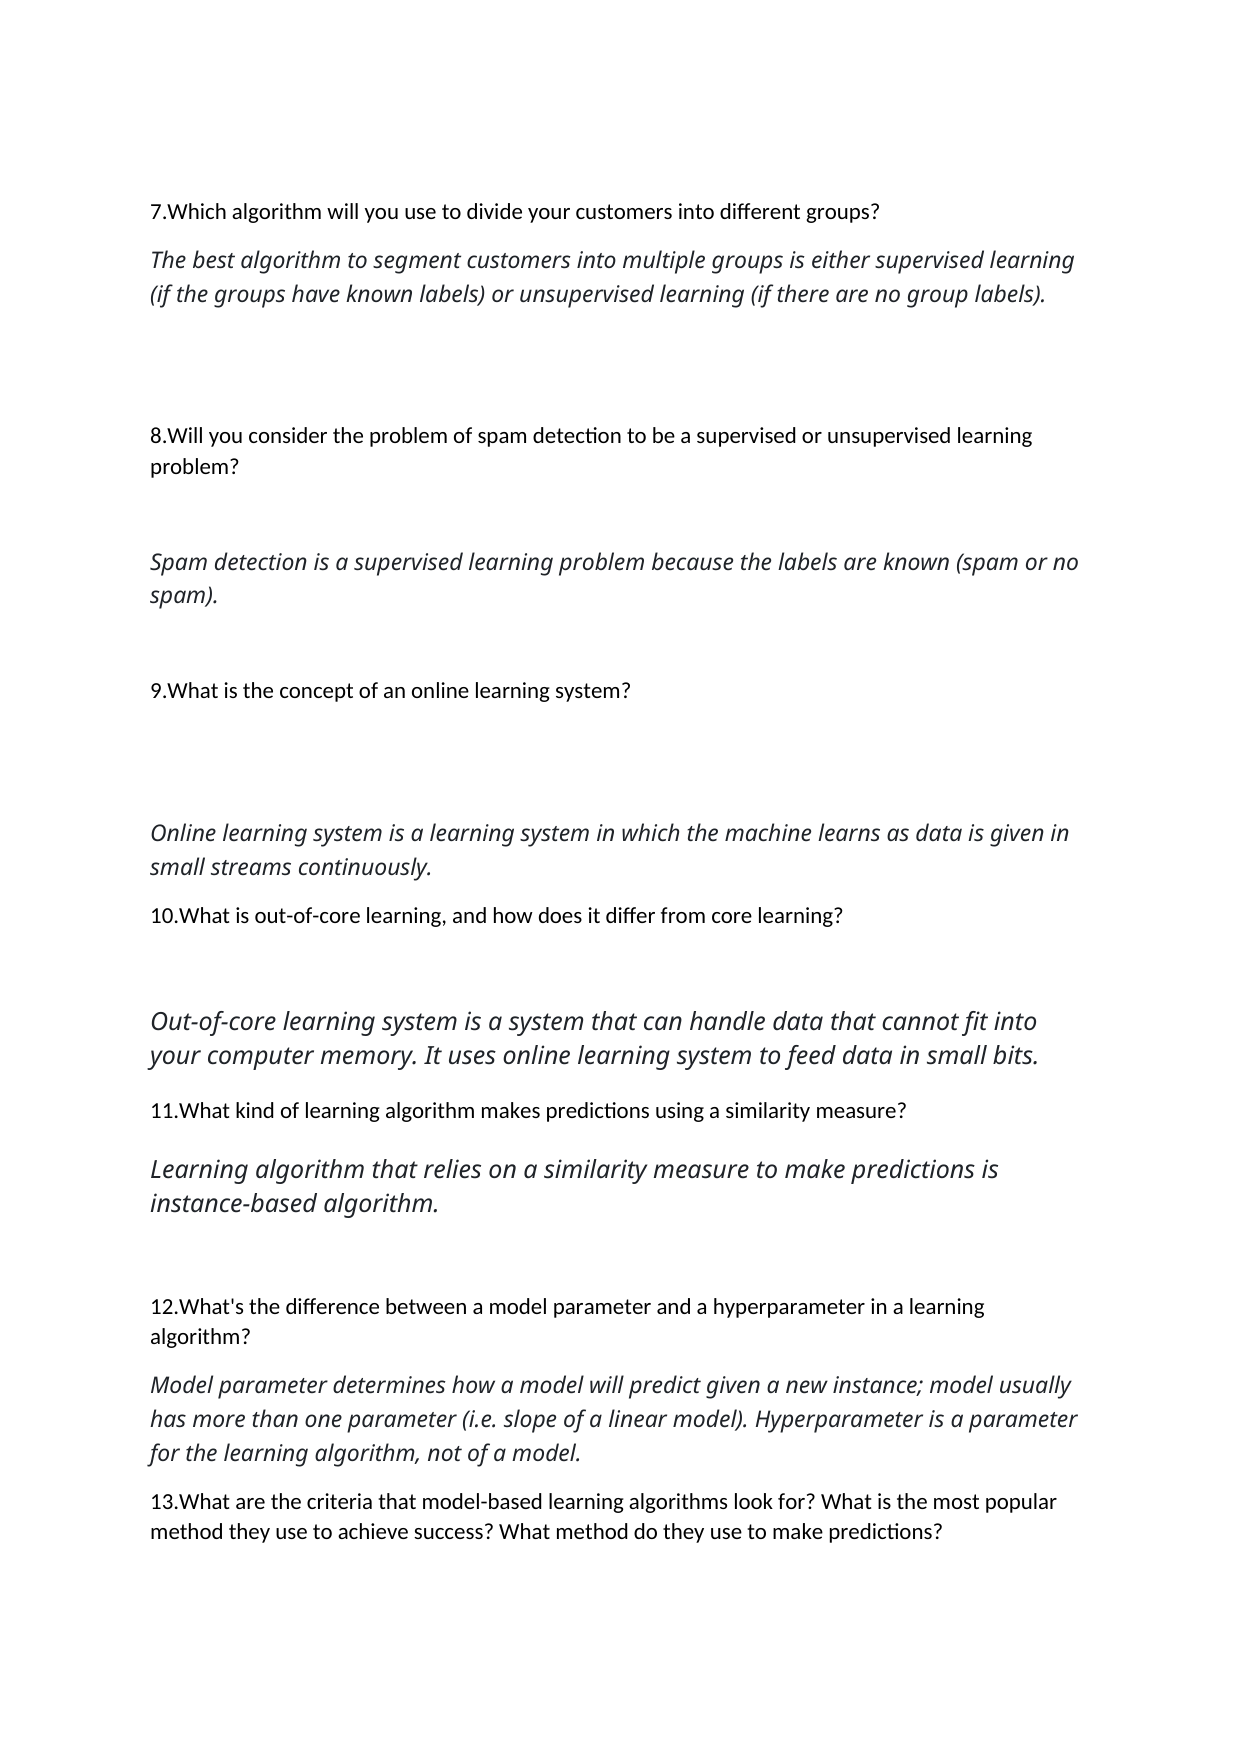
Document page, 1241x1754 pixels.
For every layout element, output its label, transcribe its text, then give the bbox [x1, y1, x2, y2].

text 10.What is out-of-core learning, and how does it differ from core learning? [150, 901, 1090, 929]
text 11.What kind of learning algorithm makes predictions using a similarity measure? [150, 1097, 1090, 1125]
text 8.Will you consider the problem of spam detection to be a supervised or unsupervised learning problem? [150, 422, 1090, 480]
text Spam detection is a supervised learning problem because the labels are known (spam or no spam). [150, 546, 1090, 611]
text 13.What are the criteria that model-based learning algorithms look for? What is the most popular method they use to achieve success? What method do they use to make predictions? [150, 1487, 1090, 1545]
text 9.What is the concept of an online learning system? [150, 677, 1090, 705]
text 7.Which algorithm will you use to divide your customers into different groups? [150, 197, 1090, 225]
text Model parameter determines how a model will predict given a new instance; model usually has more than one parameter (i.e. slope of a linear model). Hyperparameter is a parameter for the learning algorithm, not of a model. [150, 1369, 1090, 1468]
text 12.What's the difference between a model parameter and a hyperparameter in a learning algorithm? [150, 1292, 1090, 1350]
text Learning algorithm that relies on a similarity measure to make predictions is instance-based algorithm. [150, 1152, 1090, 1220]
text Online learning system is a learning system in which the machine learns as data is given in small streams continuously. [150, 817, 1090, 882]
text The best algorithm to segment customers into multiple groups is either supervised learning (if the groups have known labels) or unsupervised learning (if there are no group labels). [150, 244, 1090, 309]
text Out-of-core learning system is a system that can handle data that cannot fit into your computer memory. It uses online learning system to feed data in small bits. [150, 1003, 1090, 1072]
